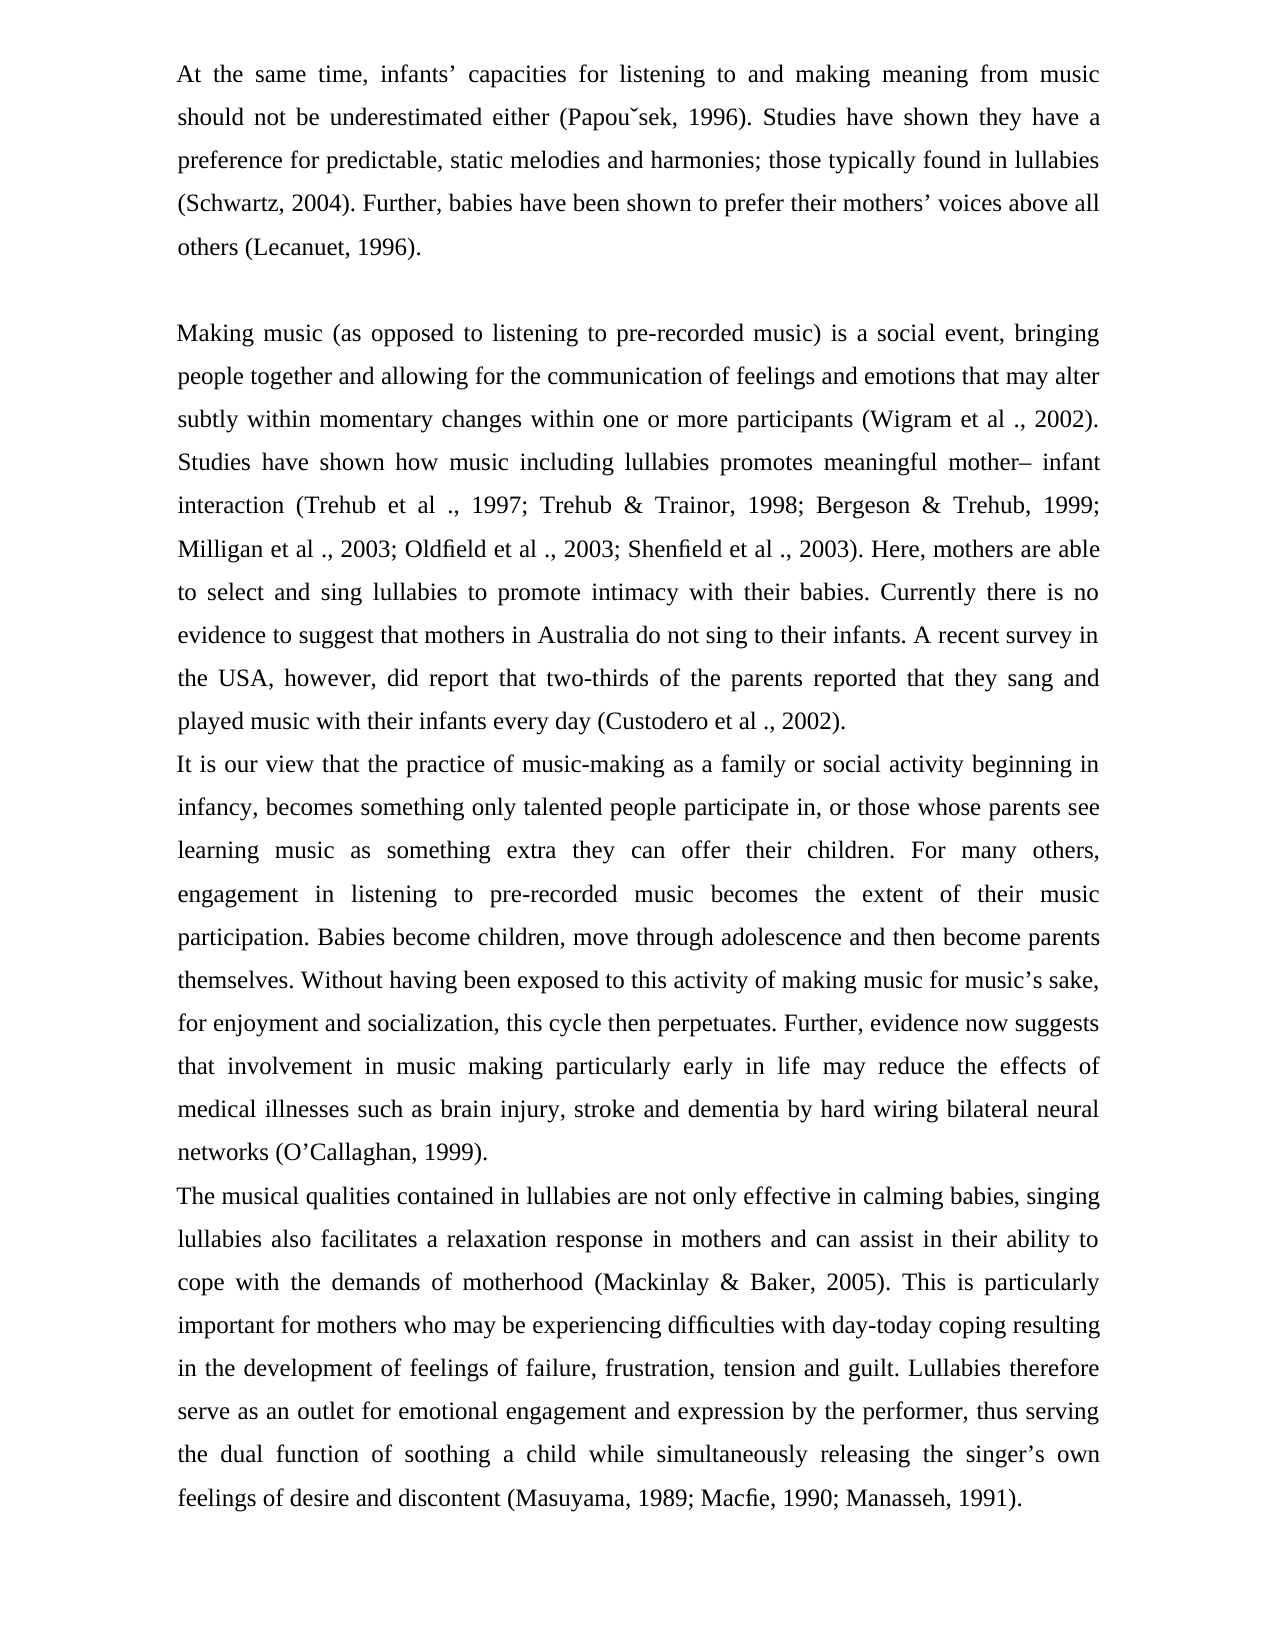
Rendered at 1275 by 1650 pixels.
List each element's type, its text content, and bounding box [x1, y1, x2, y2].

text Making music (as opposed to listening to pre-recorded music) is a social event, bringing people together and allowing for the communication of feelings and emotions that may alter subtly within momentary changes within one or more participants (Wigram et al ., 2002). Studies have shown how music including lullabies promotes meaningful mother– infant interaction (Trehub et al ., 1997; Trehub & Trainor, 1998; Bergeson & Trehub, 1999; Milligan et al ., 2003; Oldﬁeld et al ., 2003; Shenﬁeld et al ., 2003). Here, mothers are able to select and sing lullabies to promote intimacy with their babies. Currently there is no evidence to suggest that mothers in Australia do not sing to their infants. A recent survey in the USA, however, did report that two-thirds of the parents reported that they sang and played music with their infants every day (Custodero et al ., 2002). [176, 318, 1101, 735]
text It is our view that the practice of music-making as a family or social activity beginning in infancy, becomes something only talented people participate in, or those whose parents see learning music as something extra they can offer their children. For many others, engagement in listening to pre-recorded music becomes the extent of their music participation. Babies become children, move through adolescence and then become parents themselves. Without having been exposed to this activity of making music for music’s sake, for enjoyment and socialization, this cycle then perpetuates. Further, evidence now suggests that involvement in music making particularly early in life may reduce the effects of medical illnesses such as brain injury, stroke and dementia by hard wiring bilateral neural networks (O’Callaghan, 1999). [176, 749, 1101, 1166]
text At the same time, infants’ capacities for listening to and making meaning from music should not be underestimated either (Papouˇsek, 1996). Studies have shown they have a preference for predictable, static melodies and harmonies; those typically found in lullabies (Schwartz, 2004). Further, babies have been shown to prefer their mothers’ voices above all others (Lecanuet, 1996). [176, 59, 1101, 260]
text The musical qualities contained in lullabies are not only effective in calming babies, singing lullabies also facilitates a relaxation response in mothers and can assist in their ability to cope with the demands of motherhood (Mackinlay & Baker, 2005). This is particularly important for mothers who may be experiencing difﬁculties with day-today coping resulting in the development of feelings of failure, frustration, tension and guilt. Lullabies therefore serve as an outlet for emotional engagement and expression by the performer, thus serving the dual function of soothing a child while simultaneously releasing the singer’s own feelings of desire and discontent (Masuyama, 1989; Macﬁe, 1990; Manasseh, 1991). [176, 1181, 1101, 1511]
